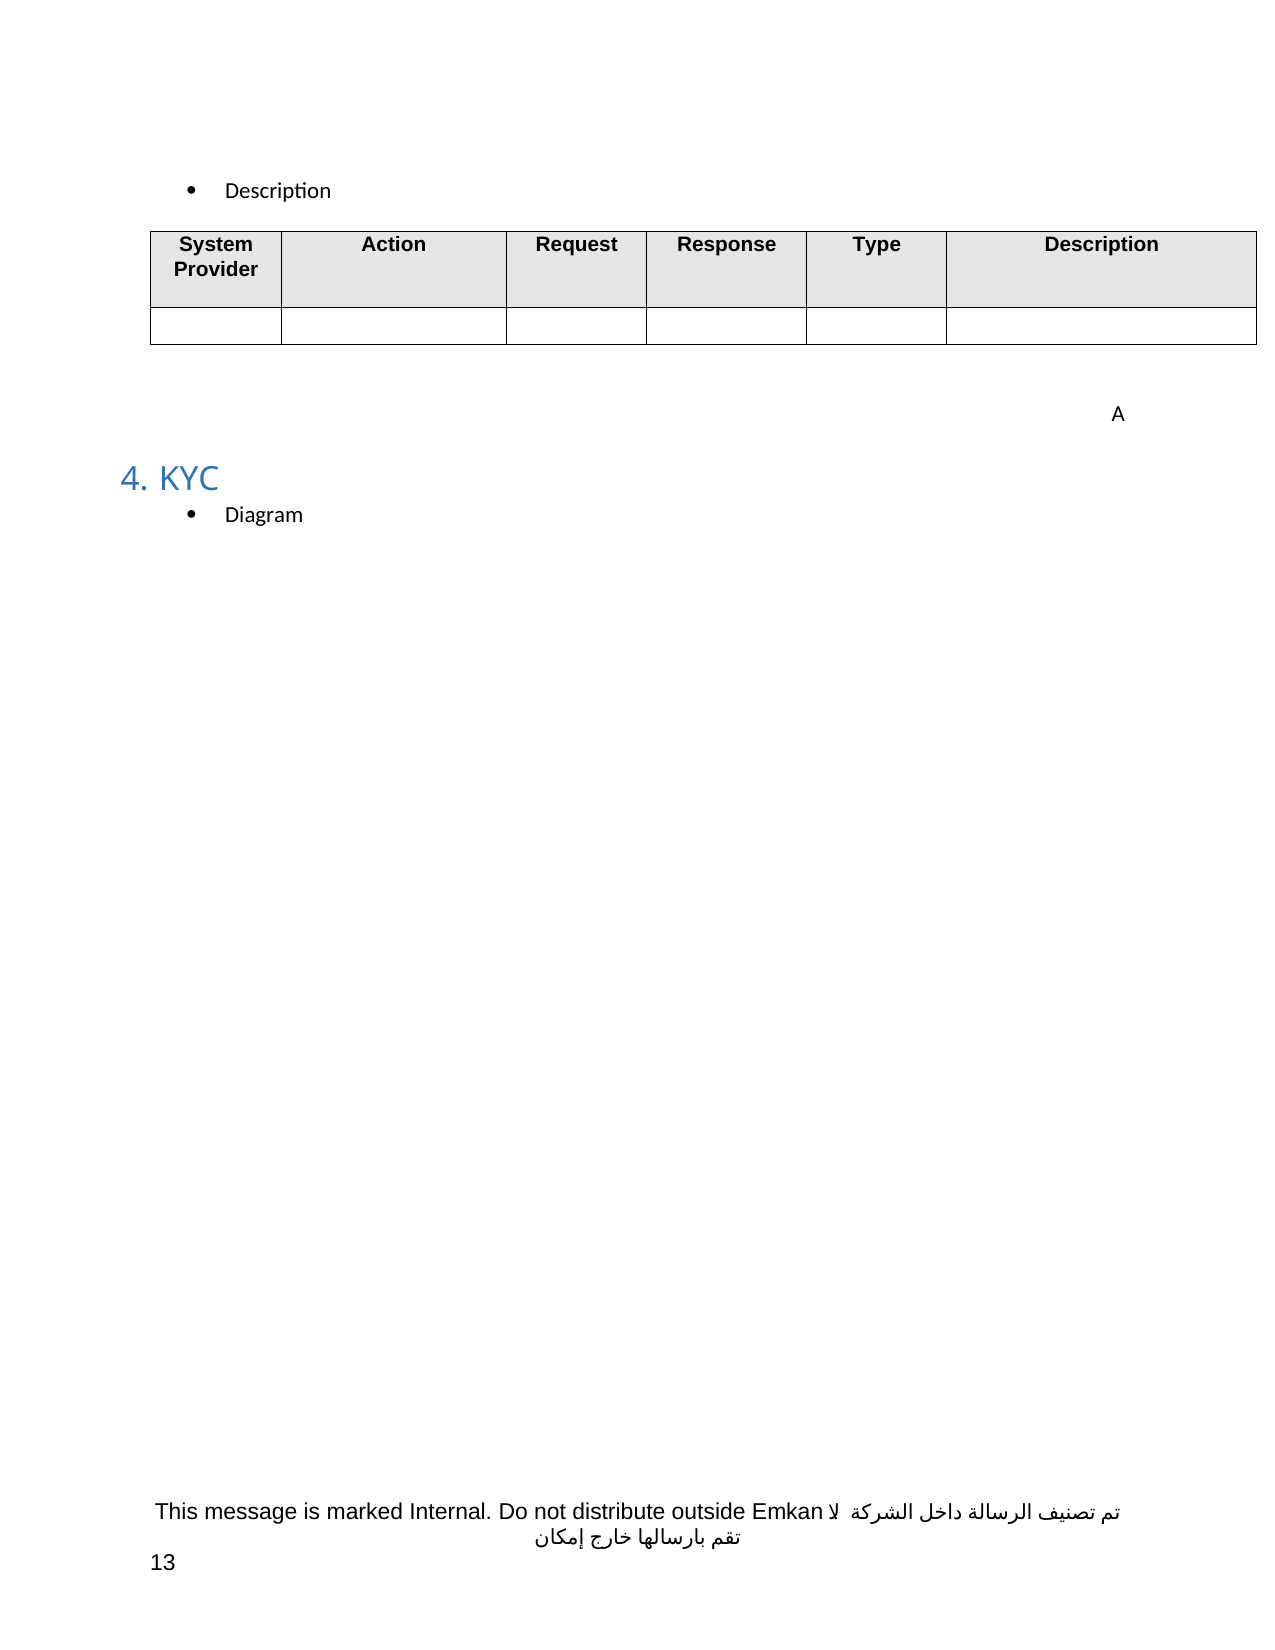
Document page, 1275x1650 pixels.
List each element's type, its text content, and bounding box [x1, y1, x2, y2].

table_cell [647, 308, 806, 344]
table_cell [282, 308, 506, 344]
list Description [187, 176, 1125, 204]
table_cell [151, 308, 281, 344]
table_header System Provider [151, 232, 281, 307]
table_header Type [807, 232, 946, 307]
subtitle KYC [120, 454, 1042, 500]
table_header Action [282, 232, 506, 307]
table_cell [947, 308, 1256, 344]
table_cell [807, 308, 946, 344]
table_header Description [947, 232, 1256, 307]
table_header Request [507, 232, 646, 307]
list Diagram [187, 500, 1125, 528]
text A [150, 399, 1125, 428]
table_cell [507, 308, 646, 344]
table_header Response [647, 232, 806, 307]
